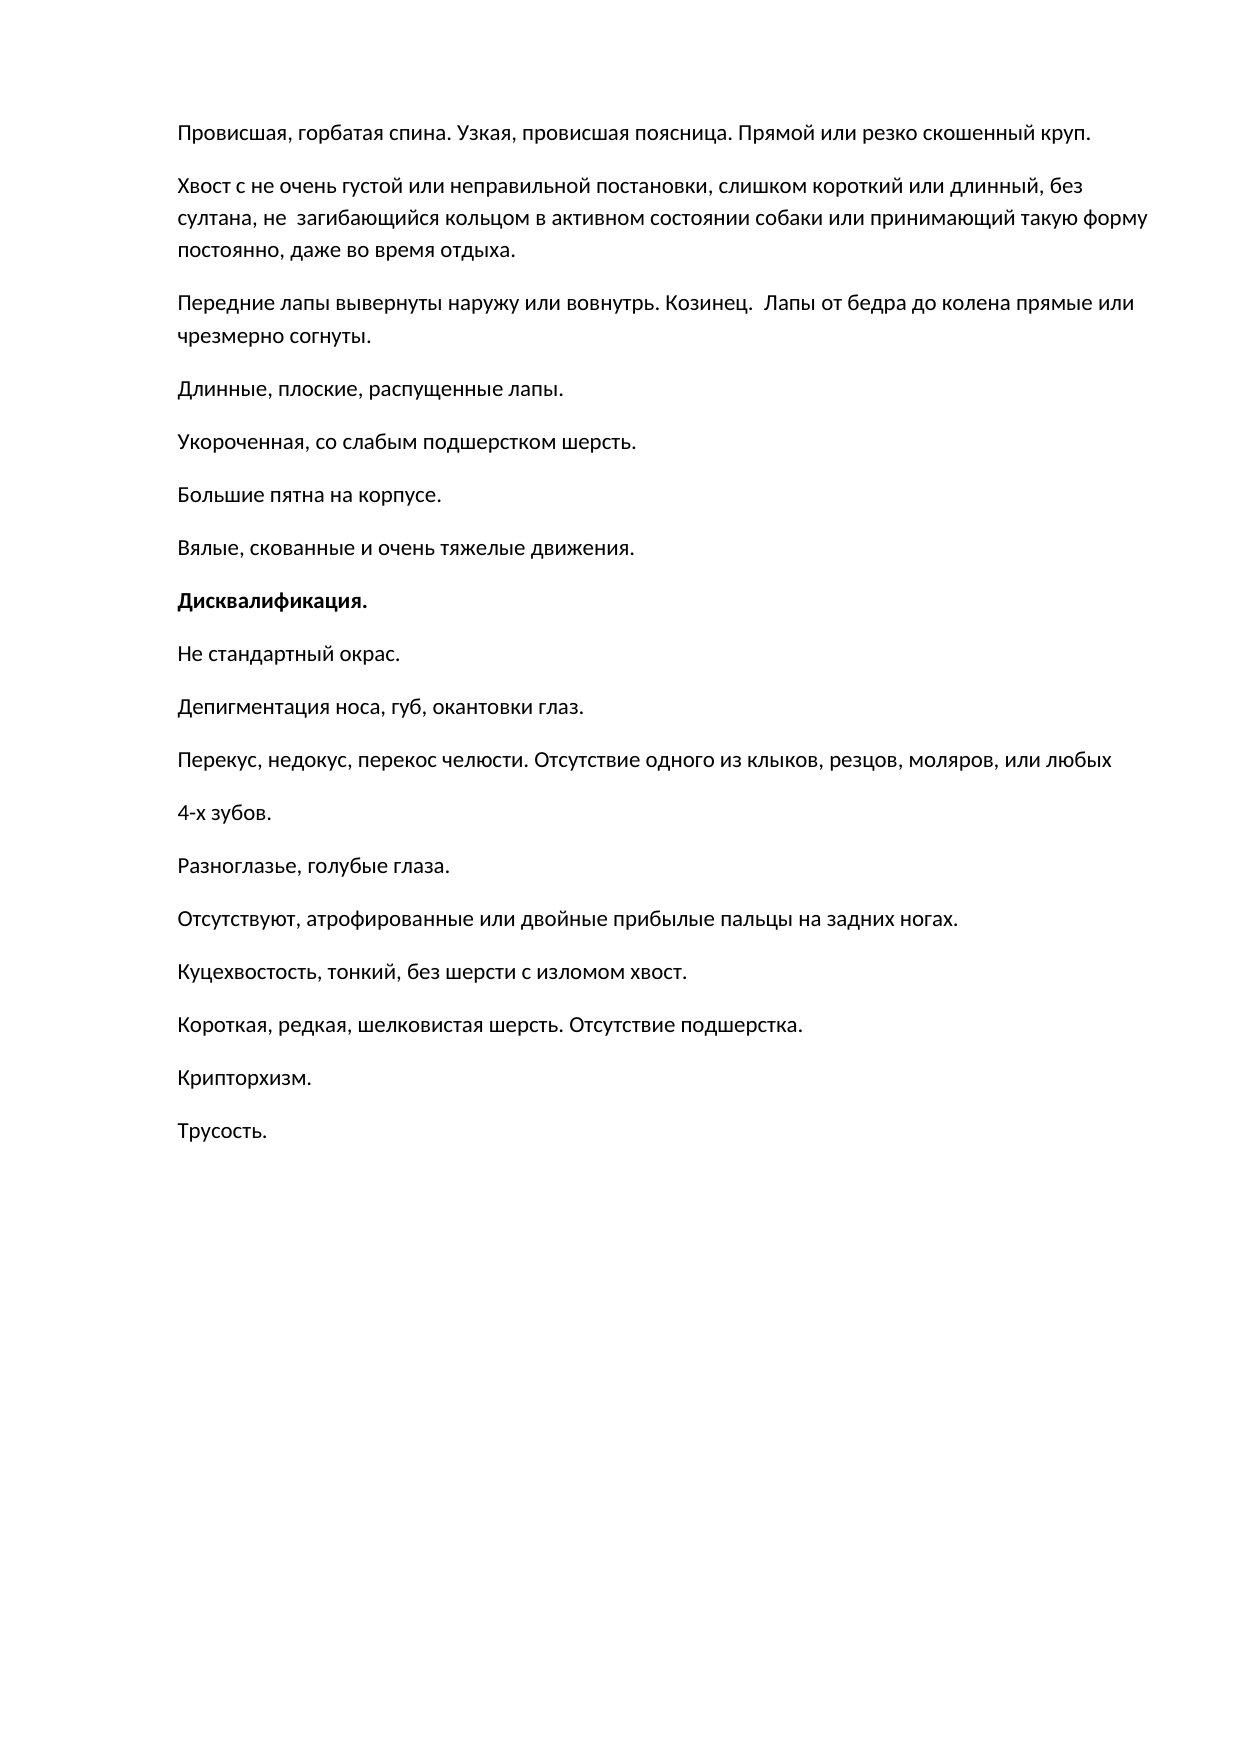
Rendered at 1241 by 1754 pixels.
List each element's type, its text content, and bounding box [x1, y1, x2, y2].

text Передние лапы вывернуты наружу или вовнутрь. Козинец. Лапы от бедра до колена прямые или чрезмерно согнуты. [177, 288, 1152, 349]
text Трусость. [177, 1116, 1152, 1144]
text Хвост с не очень густой или неправильной постановки, слишком короткий или длинный, без султана, не загибающийся кольцом в активном состоянии собаки или принимающий такую форму постоянно, даже во время отдыха. [177, 171, 1152, 263]
text Крипторхизм. [177, 1063, 1152, 1091]
text Куцехвостость, тонкий, без шерсти с изломом хвост. [177, 957, 1152, 985]
text Провисшая, горбатая спина. Узкая, провисшая поясница. Прямой или резко скошенный круп. [177, 118, 1152, 146]
text 4-х зубов. [177, 798, 1152, 826]
text Отсутствуют, атрофированные или двойные прибылые пальцы на задних ногах. [177, 904, 1152, 932]
text Короткая, редкая, шелковистая шерсть. Отсутствие подшерстка. [177, 1010, 1152, 1038]
text Укороченная, со слабым подшерстком шерсть. [177, 427, 1152, 455]
text Не стандартный окрас. [177, 639, 1152, 667]
text Разноглазье, голубые глаза. [177, 851, 1152, 879]
text Длинные, плоские, распущенные лапы. [177, 374, 1152, 402]
text Дисквалификация. [177, 586, 1152, 614]
text Большие пятна на корпусе. [177, 480, 1152, 508]
text Вялые, скованные и очень тяжелые движения. [177, 533, 1152, 561]
text Перекус, недокус, перекос челюсти. Отсутствие одного из клыков, резцов, моляров, или любых [177, 745, 1152, 773]
text Депигментация носа, губ, окантовки глаз. [177, 692, 1152, 720]
